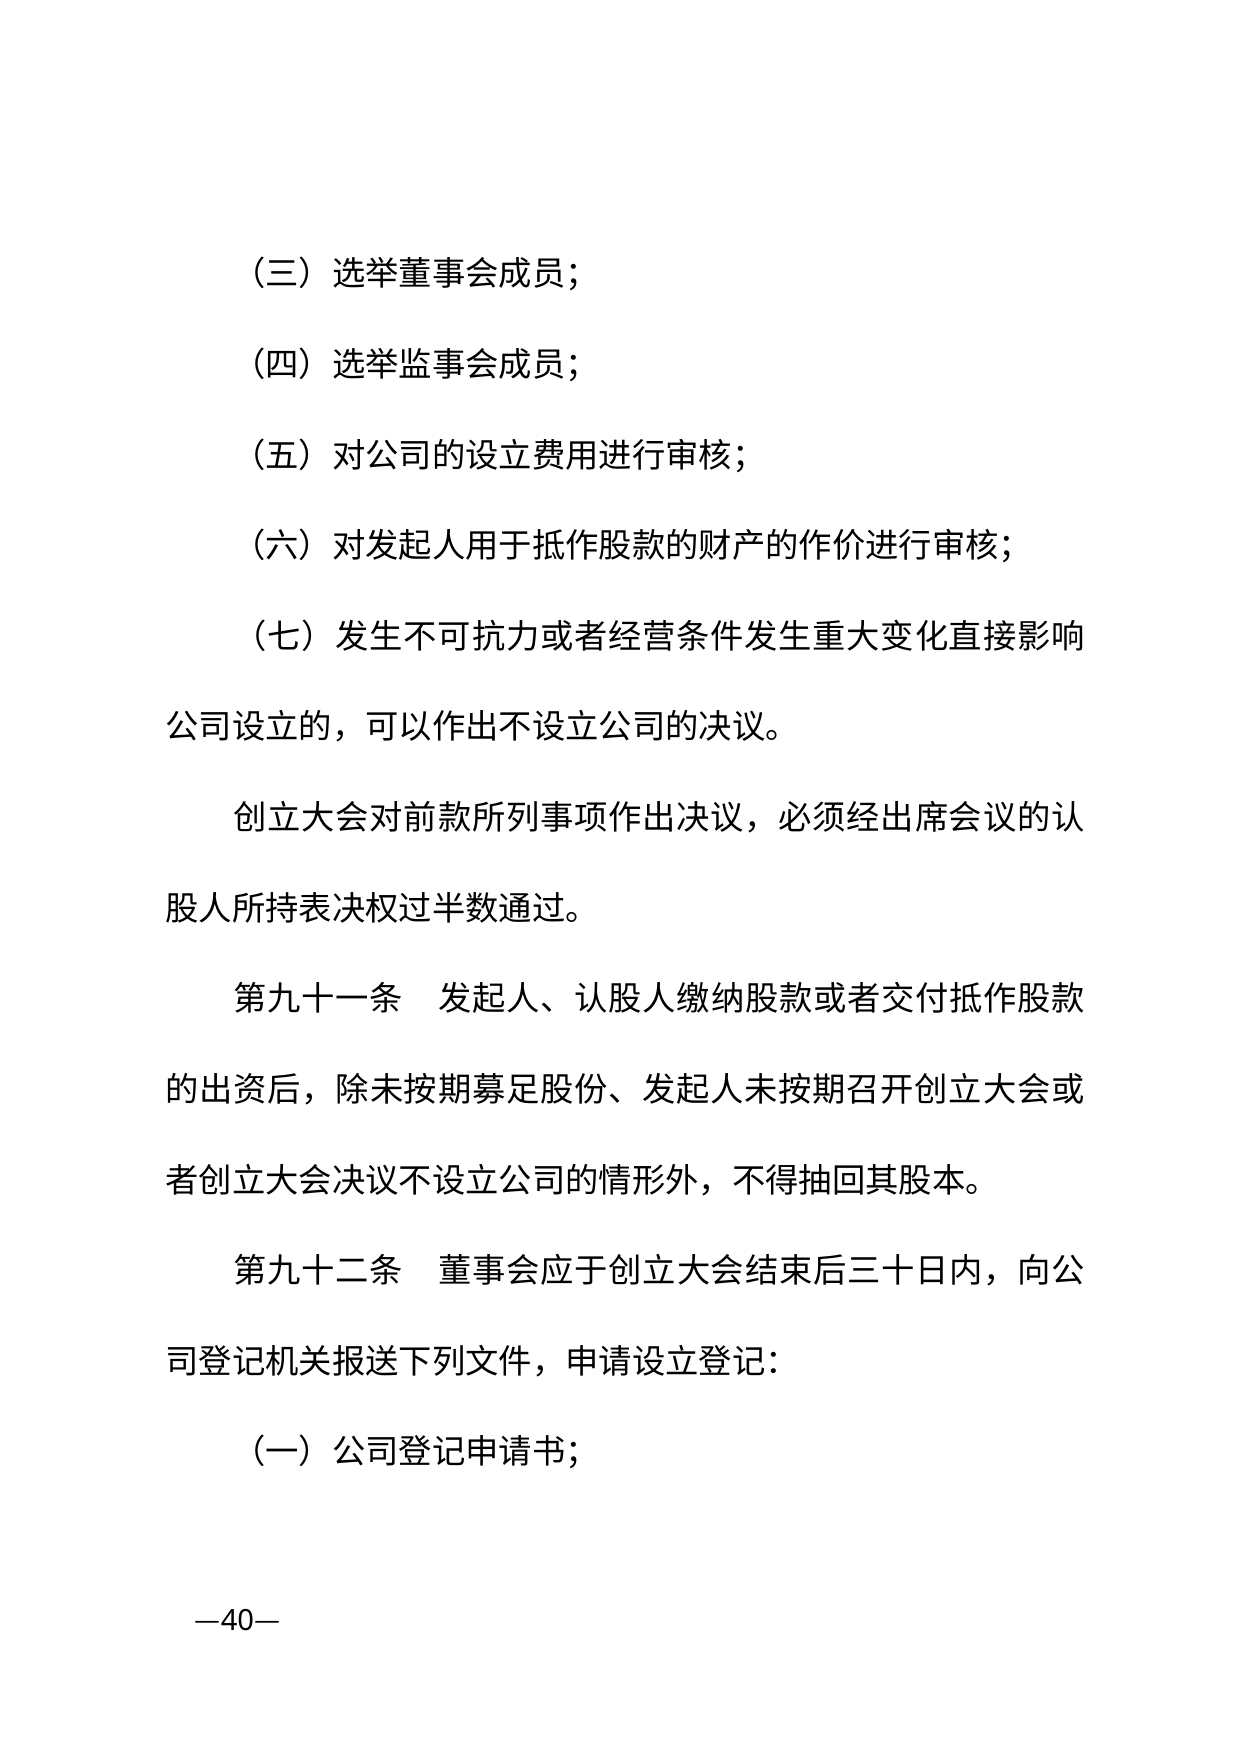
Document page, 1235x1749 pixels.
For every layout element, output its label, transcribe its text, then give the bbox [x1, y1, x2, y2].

text （七）发生不可抗力或者经营条件发生重大变化直接影响公司设立的，可以作出不设立公司的决议。 [165, 588, 1087, 770]
text （三）选举董事会成员； [165, 226, 1087, 317]
text （四）选举监事会成员； [165, 317, 1087, 407]
text 第九十二条 董事会应于创立大会结束后三十日内，向公司登记机关报送下列文件，申请设立登记： [165, 1223, 1087, 1404]
text 创立大会对前款所列事项作出决议，必须经出席会议的认股人所持表决权过半数通过。 [165, 770, 1087, 951]
text （六）对发起人用于抵作股款的财产的作价进行审核； [165, 498, 1087, 588]
text 第九十一条 发起人、认股人缴纳股款或者交付抵作股款的出资后，除未按期募足股份、发起人未按期召开创立大会或者创立大会决议不设立公司的情形外，不得抽回其股本。 [165, 951, 1087, 1223]
text （一）公司登记申请书； [165, 1404, 1087, 1495]
text （五）对公司的设立费用进行审核； [165, 407, 1087, 498]
